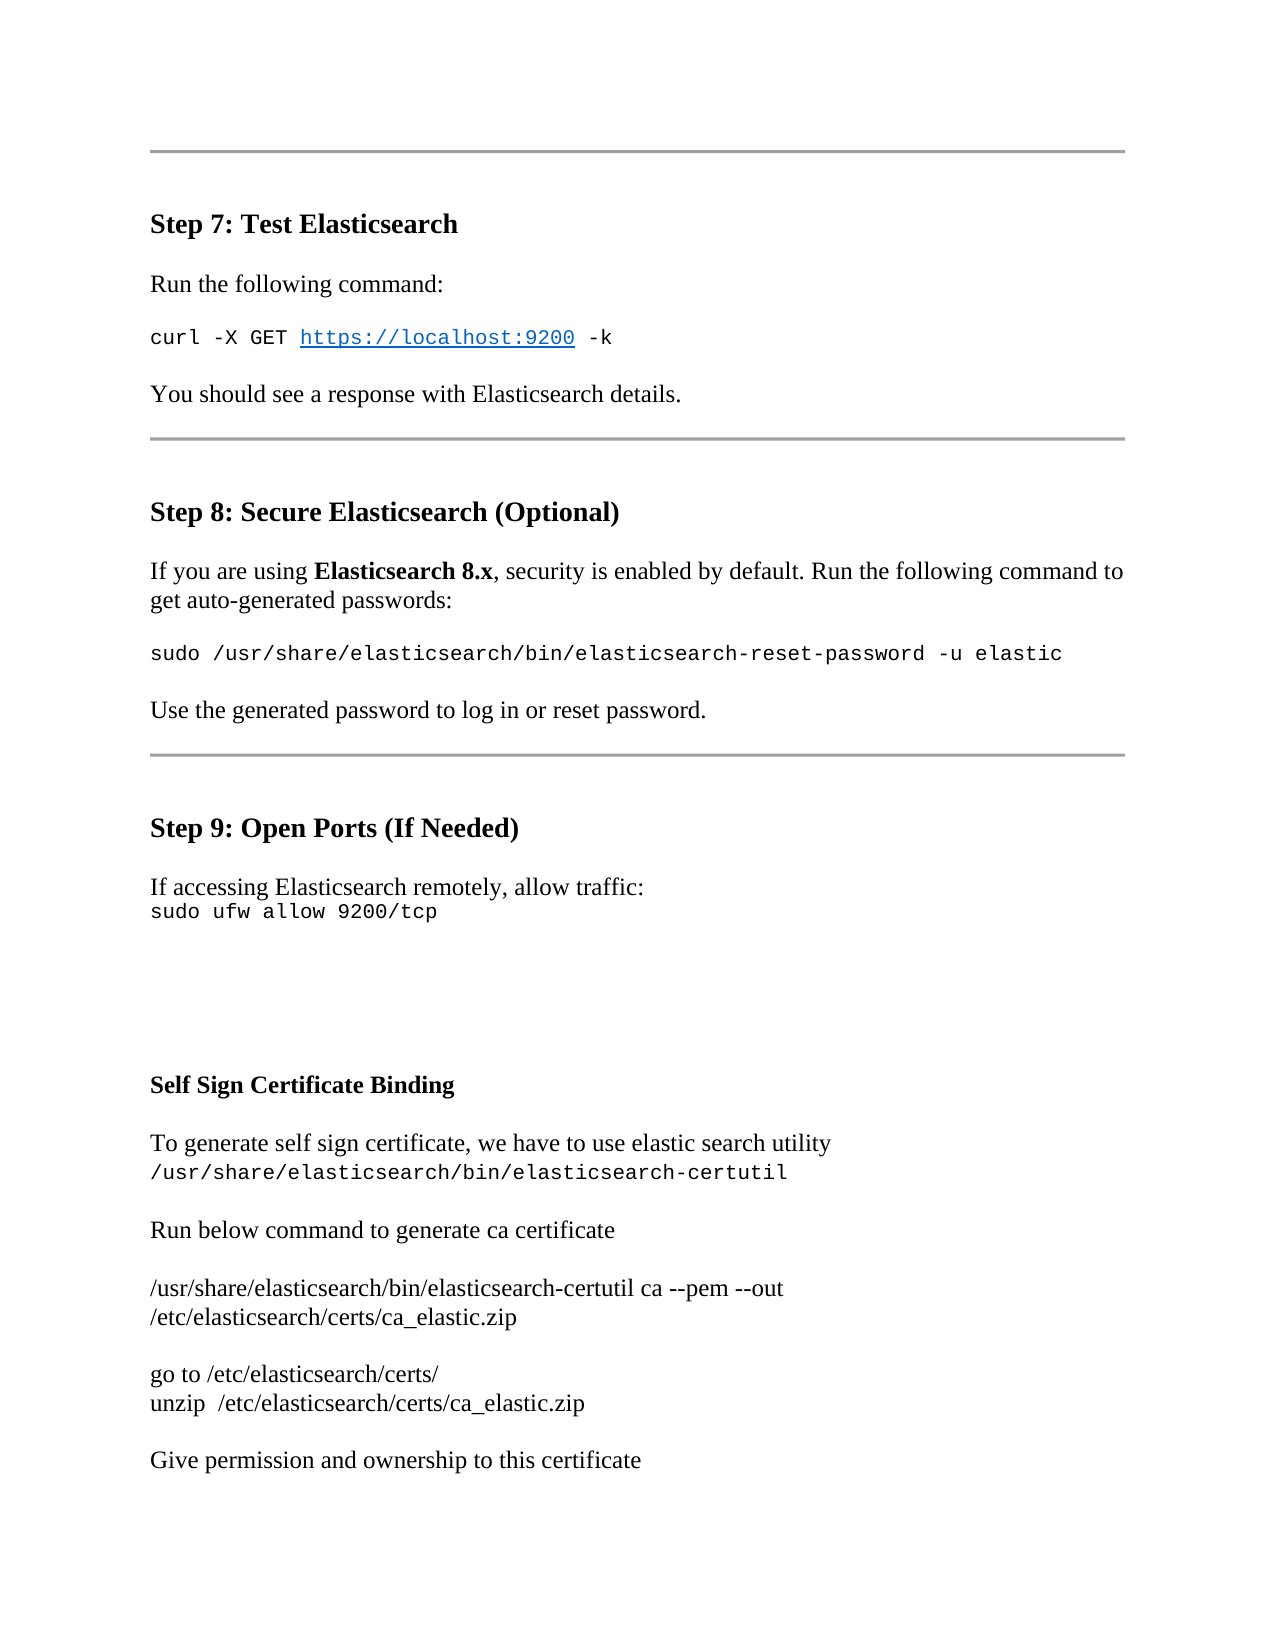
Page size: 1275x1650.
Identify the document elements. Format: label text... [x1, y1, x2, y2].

text Run the following command: [150, 269, 1125, 297]
text Step 9: Open Ports (If Needed) [150, 811, 1125, 843]
text Self Sign Certificate Binding [150, 1070, 1125, 1098]
text Run below command to generate ca certificate [150, 1215, 1125, 1244]
text Step 8: Secure Elasticsearch (Optional) [150, 494, 1125, 527]
text /usr/share/elasticsearch/bin/elasticsearch-certutil ca --pem --out /etc/elasticsearch/certs/ca_elastic.zip go to /etc/elasticsearch/certs/ unzip /etc/elasticsearch/certs/ca_elastic.zip Give permission and ownership to this certificate [150, 1273, 1125, 1474]
text Use the generated password to log in or reset password. [150, 696, 1125, 724]
text Step 7: Test Elasticsearch [150, 207, 1125, 239]
text curl -X GET https://localhost:9200 -k [150, 327, 1125, 350]
text To generate self sign certificate, we have to use elastic search utility /usr/share/elasticsearch/bin/elasticsearch-certutil [150, 1128, 1125, 1186]
text If accessing Elasticsearch remotely, allow traffic: sudo ufw allow 9200/tcp [150, 872, 1125, 925]
text You should see a response with Elasticsearch details. [150, 379, 1125, 408]
text sudo /usr/share/elasticsearch/bin/elasticsearch-reset-password -u elastic [150, 643, 1125, 666]
text If you are using Elasticsearch 8.x, security is enabled by default. Run the following command to get auto-generated passwords: [150, 556, 1125, 614]
